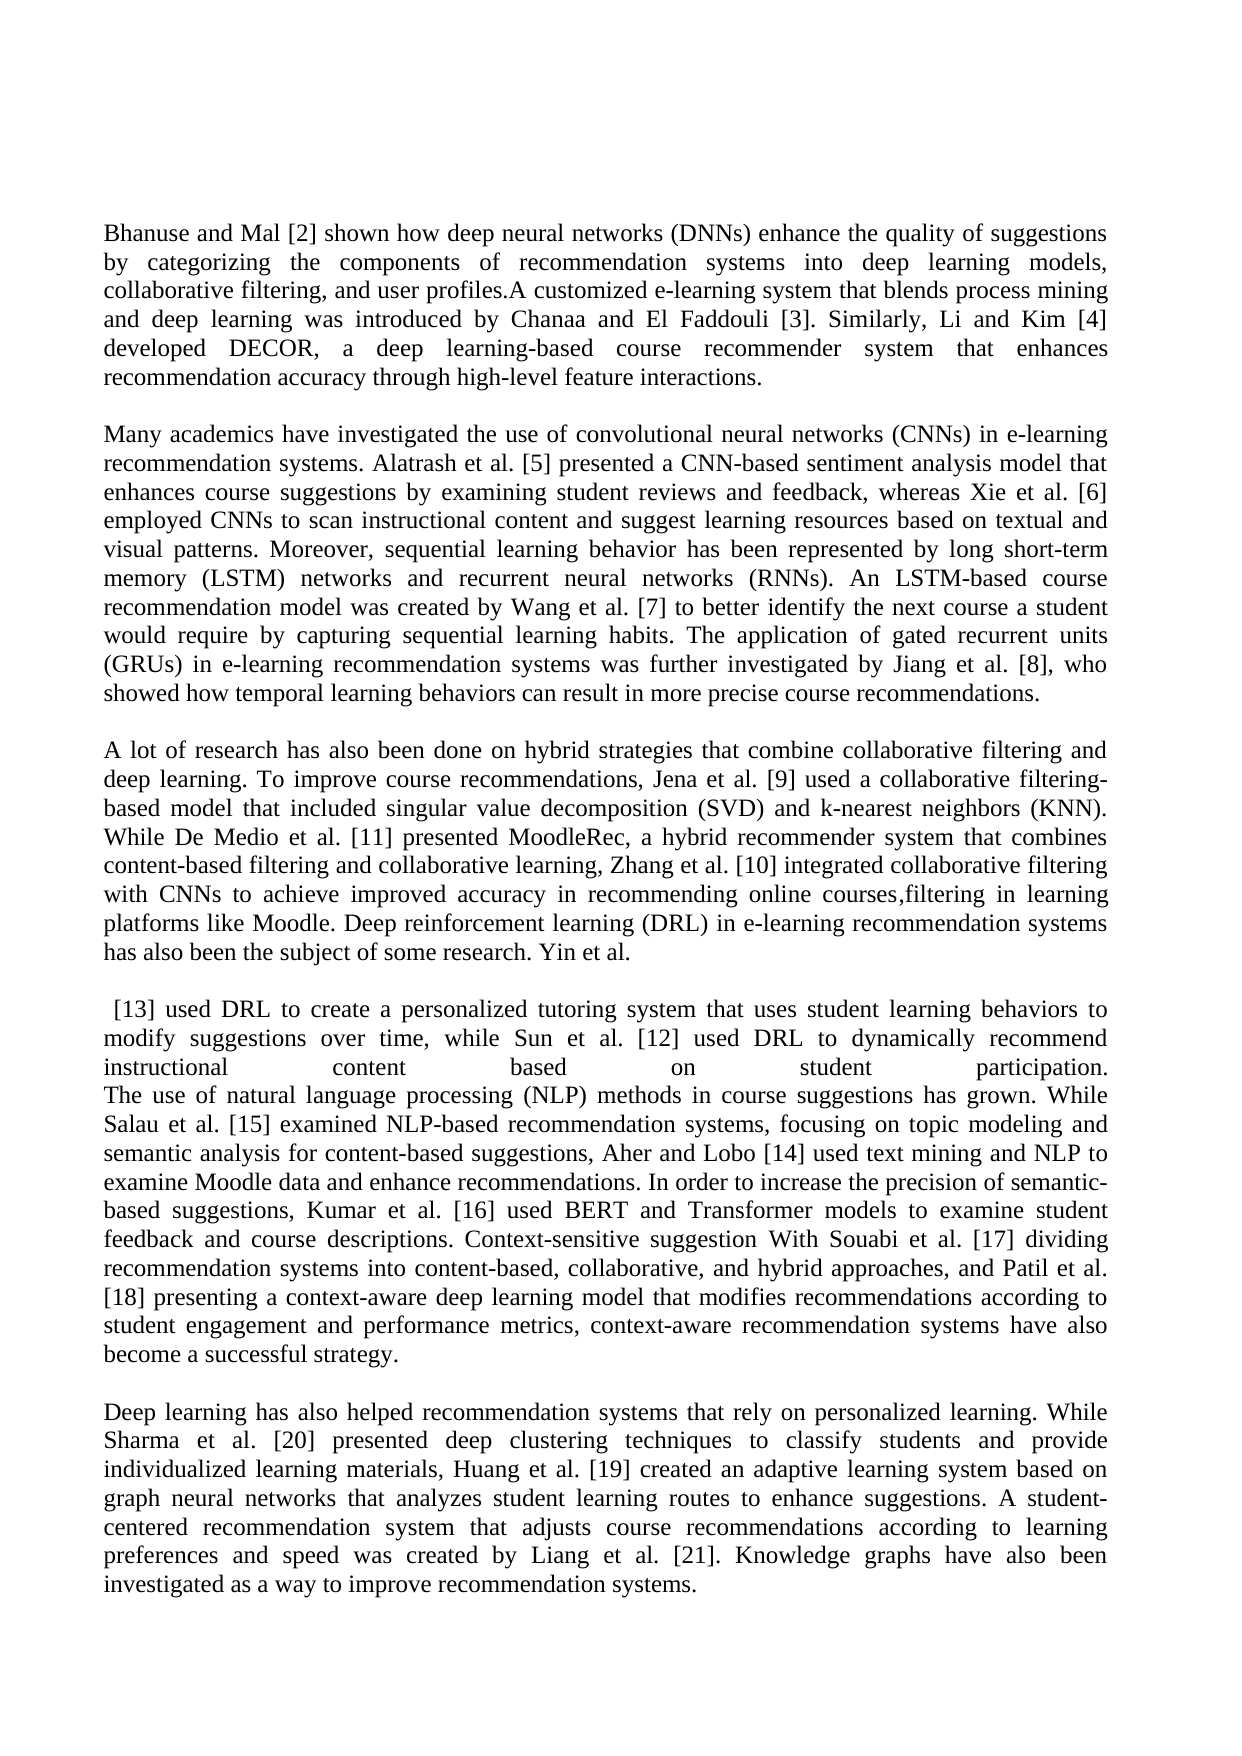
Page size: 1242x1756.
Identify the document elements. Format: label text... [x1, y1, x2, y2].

text Many academics have investigated the use of convolutional neural networks (CNNs) in e-learning recommendation systems. Alatrash et al. [5] presented a CNN-based sentiment analysis model that enhances course suggestions by examining student reviews and feedback, whereas Xie et al. [6] employed CNNs to scan instructional content and suggest learning resources based on textual and visual patterns. Moreover, sequential learning behavior has been represented by long short-term memory (LSTM) networks and recurrent neural networks (RNNs). An LSTM-based course recommendation model was created by Wang et al. [7] to better identify the next course a student would require by capturing sequential learning habits. The application of gated recurrent units (GRUs) in e-learning recommendation systems was further investigated by Jiang et al. [8], who showed how temporal learning behaviors can result in more precise course recommendations. [103, 390, 1109, 707]
text A lot of research has also been done on hybrid strategies that combine collaborative filtering and deep learning. To improve course recommendations, Jena et al. [9] used a collaborative filtering-based model that included singular value decomposition (SVD) and k-nearest neighbors (KNN). While De Medio et al. [11] presented MoodleRec, a hybrid recommender system that combines content-based filtering and collaborative learning, Zhang et al. [10] integrated collaborative filtering with CNNs to achieve improved accuracy in recommending online courses,filtering in learning platforms like Moodle. Deep reinforcement learning (DRL) in e-learning recommendation systems has also been the subject of some research. Yin et al. [103, 707, 1109, 965]
text Deep learning has also helped recommendation systems that rely on personalized learning. While Sharma et al. [20] presented deep clustering techniques to classify students and provide individualized learning materials, Huang et al. [19] created an adaptive learning system based on graph neural networks that analyzes student learning routes to enhance suggestions. A student-centered recommendation system that adjusts course recommendations according to learning preferences and speed was created by Liang et al. [21]. Knowledge graphs have also been investigated as a way to improve recommendation systems. [103, 1368, 1109, 1598]
text [13] used DRL to create a personalized tutoring system that uses student learning behaviors to modify suggestions over time, while Sun et al. [12] used DRL to dynamically recommend instructional content based on student participation. The use of natural language processing (NLP) methods in course suggestions has grown. While Salau et al. [15] examined NLP-based recommendation systems, focusing on topic modeling and semantic analysis for content-based suggestions, Aher and Lobo [14] used text mining and NLP to examine Moodle data and enhance recommendations. In order to increase the precision of semantic-based suggestions, Kumar et al. [16] used BERT and Transformer models to examine student feedback and course descriptions. Context-sensitive suggestion With Souabi et al. [17] dividing recommendation systems into content-based, collaborative, and hybrid approaches, and Patil et al. [18] presenting a context-aware deep learning model that modifies recommendations according to student engagement and performance metrics, context-aware recommendation systems have also become a successful strategy. [103, 994, 1109, 1368]
text Bhanuse and Mal [2] shown how deep neural networks (DNNs) enhance the quality of suggestions by categorizing the components of recommendation systems into deep learning models, collaborative filtering, and user profiles.A customized e-learning system that blends process mining and deep learning was introduced by Chanaa and El Faddouli [3]. Similarly, Li and Kim [4] developed DECOR, a deep learning-based course recommender system that enhances recommendation accuracy through high-level feature interactions. [103, 218, 1109, 390]
